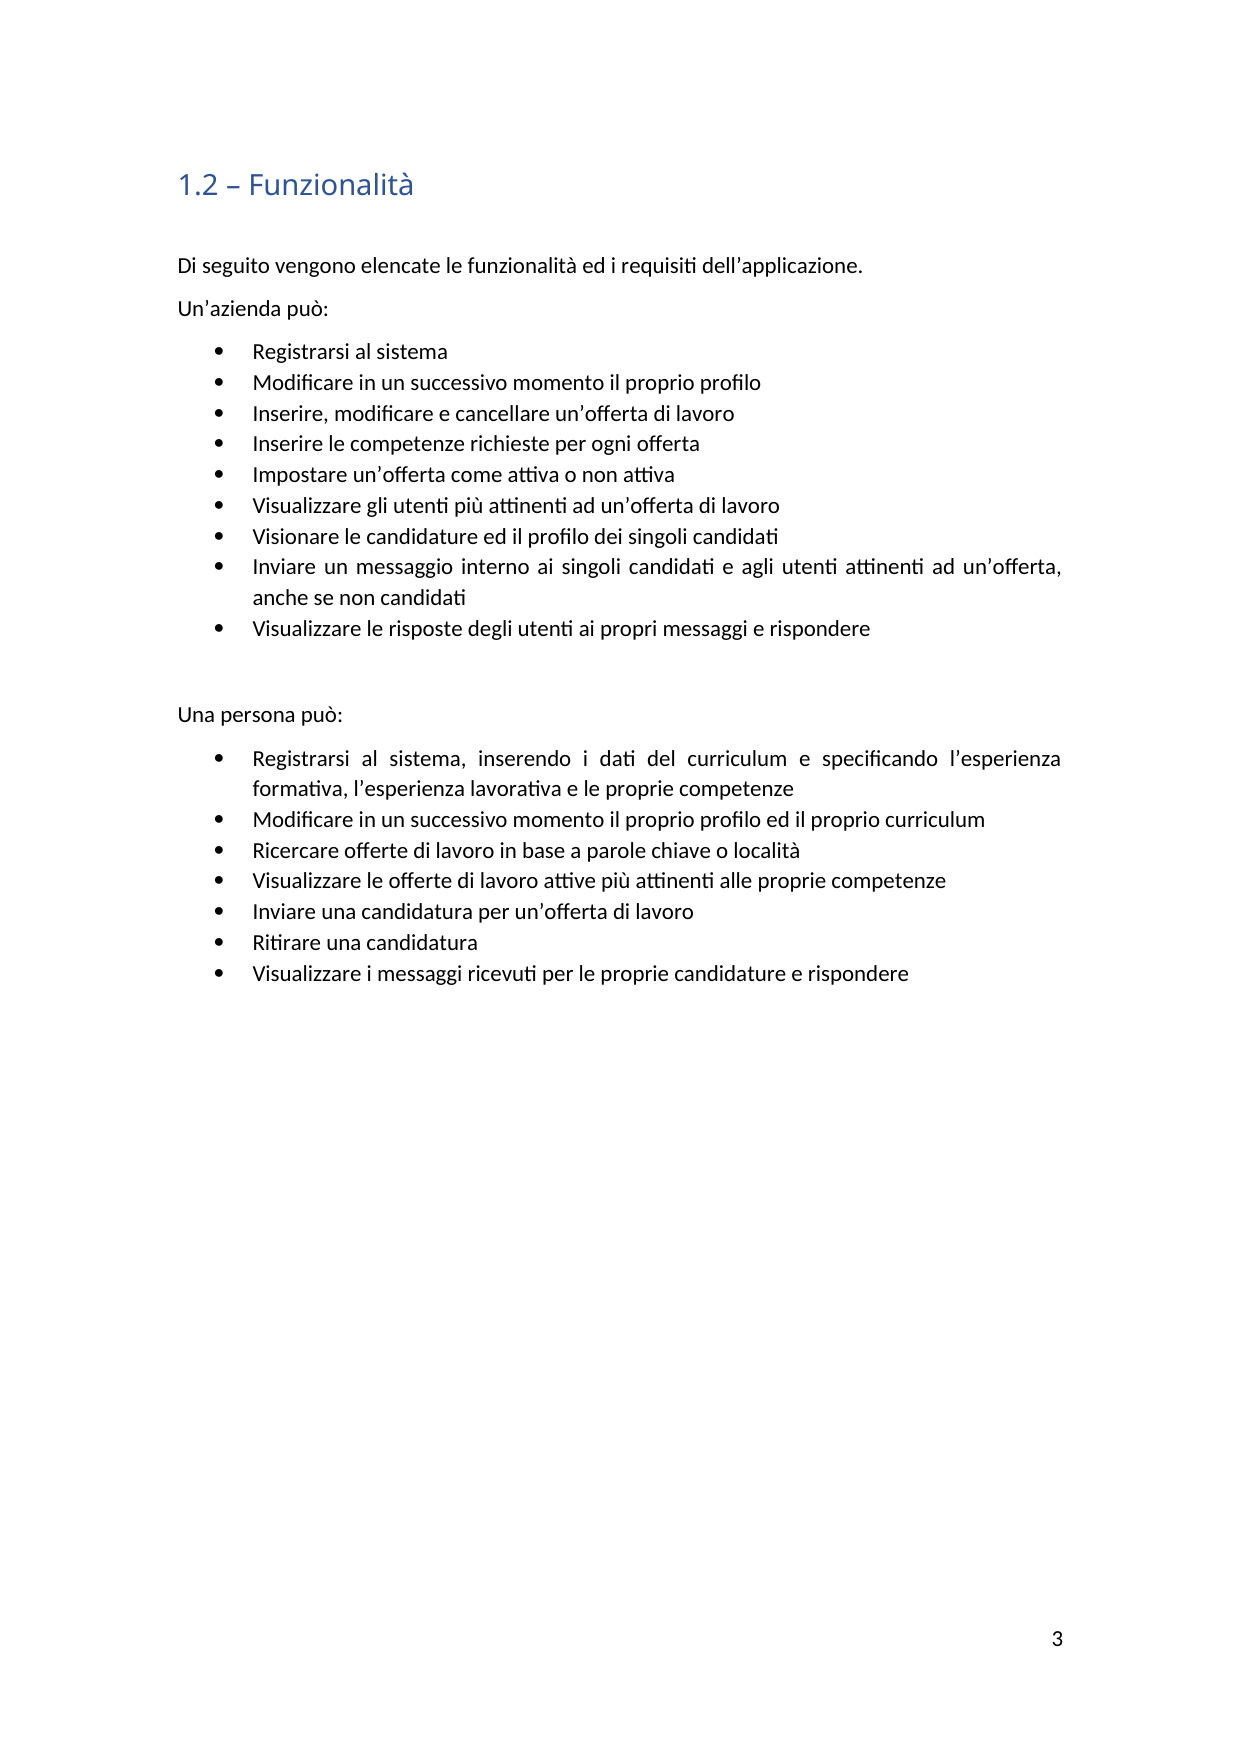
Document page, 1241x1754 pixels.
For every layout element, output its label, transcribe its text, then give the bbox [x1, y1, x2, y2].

subtitle 1.2 – Funzionalità [177, 164, 1063, 204]
text Una persona può: [177, 700, 1063, 728]
list Ricercare offerte di lavoro in base a parole chiave o località [215, 836, 1063, 864]
list Visualizzare le offerte di lavoro attive più attinenti alle proprie competenze [215, 867, 1063, 894]
list Visualizzare le risposte degli utenti ai propri messaggi e rispondere [215, 614, 1063, 642]
list Registrarsi al sistema [215, 337, 1063, 365]
list Modificare in un successivo momento il proprio profilo ed il proprio curriculum [215, 805, 1063, 833]
list Inviare un messaggio interno ai singoli candidati e agli utenti attinenti ad un’offerta, anche se non candidati [215, 552, 1063, 611]
list Inviare una candidatura per un’offerta di lavoro [215, 897, 1063, 925]
list Visualizzare i messaggi ricevuti per le proprie candidature e rispondere [215, 959, 1063, 987]
list Registrarsi al sistema, inserendo i dati del curriculum e specificando l’esperienza formativa, l’esperienza lavorativa e le proprie competenze [215, 744, 1063, 802]
list Impostare un’offerta come attiva o non attiva [215, 460, 1063, 488]
list Inserire, modificare e cancellare un’offerta di lavoro [215, 399, 1063, 427]
list Visionare le candidature ed il profilo dei singoli candidati [215, 522, 1063, 550]
list Visualizzare gli utenti più attinenti ad un’offerta di lavoro [215, 491, 1063, 519]
list Inserire le competenze richieste per ogni offerta [215, 429, 1063, 458]
list Modificare in un successivo momento il proprio profilo [215, 368, 1063, 396]
text Di seguito vengono elencate le funzionalità ed i requisiti dell’applicazione. [177, 251, 1063, 279]
text Un’azienda può: [177, 294, 1063, 322]
list Ritirare una candidatura [215, 928, 1063, 956]
